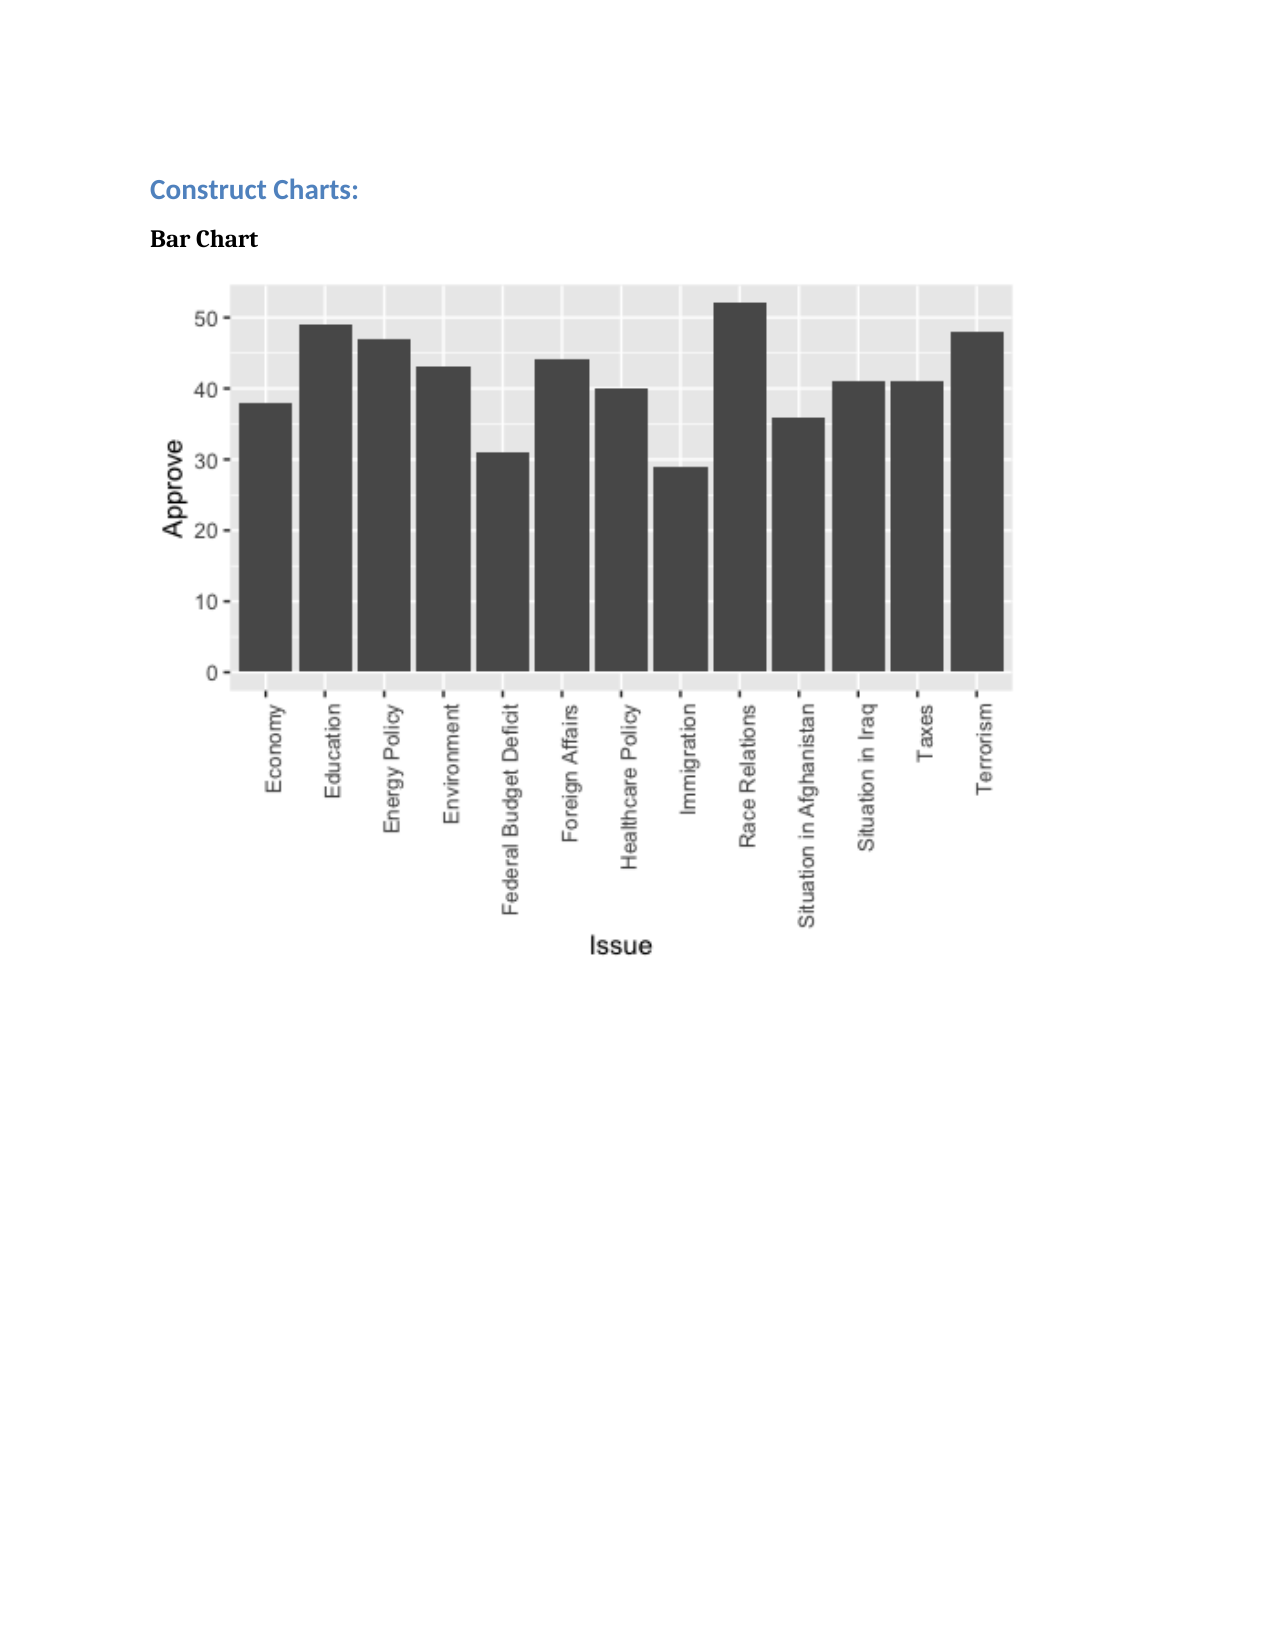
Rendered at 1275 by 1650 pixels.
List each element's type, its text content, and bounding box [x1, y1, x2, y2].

picture [150, 272, 1025, 973]
subtitle Construct Charts: [150, 171, 1125, 206]
text Bar Chart [150, 225, 1125, 254]
